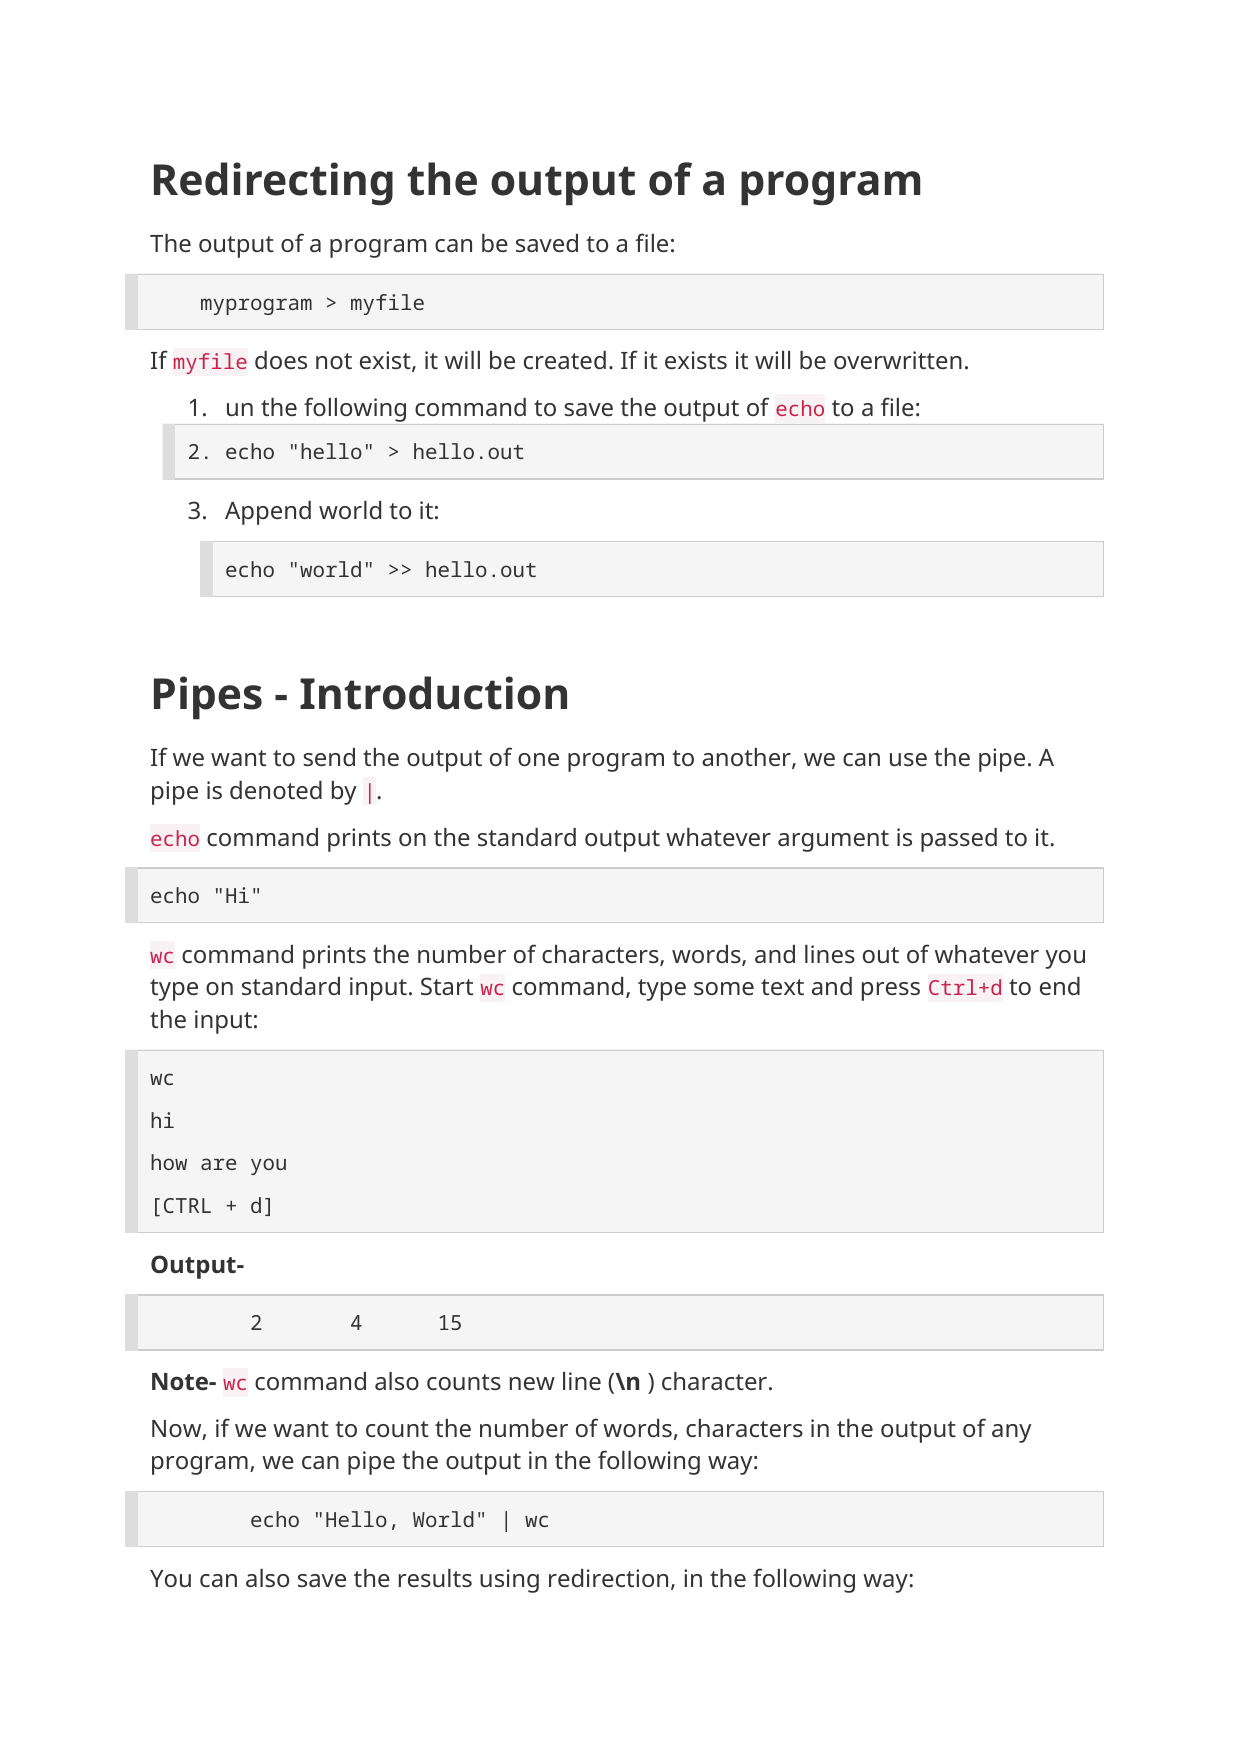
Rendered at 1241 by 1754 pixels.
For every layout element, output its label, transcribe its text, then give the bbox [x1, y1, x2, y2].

text hi [138, 1092, 1103, 1134]
subtitle Pipes - Introduction [150, 664, 1090, 722]
text Note- wc command also counts new line (\n ) character. [150, 1365, 1090, 1397]
text Now, if we want to count the number of words, characters in the output of any program, we can pipe the output in the following way: [150, 1412, 1090, 1477]
text You can also save the results using redirection, in the following way: [150, 1561, 1090, 1594]
text echo "Hello, World" | wc [138, 1492, 1103, 1546]
text wc command prints the number of characters, words, and lines out of whatever you type on standard input. Start wc command, type some text and press Ctrl+d to end the input: [150, 938, 1090, 1035]
text how are you [138, 1134, 1103, 1177]
text echo "Hi" [138, 869, 1103, 922]
text echo command prints on the standard output whatever argument is passed to it. [150, 820, 1090, 853]
list Append world to it: [187, 494, 1090, 527]
text If myfile does not exist, it will be created. If it exists it will be overwritten. [150, 344, 1090, 377]
text 2 4 15 [138, 1296, 1103, 1349]
text The output of a program can be saved to a file: [150, 227, 1090, 259]
text myprogram > myfile [138, 275, 1103, 329]
list un the following command to save the output of echo to a file: [187, 391, 1090, 423]
text wc [138, 1051, 1103, 1092]
subtitle Redirecting the output of a program [150, 150, 1090, 208]
text [CTRL + d] [138, 1177, 1103, 1232]
text echo "world" >> hello.out [213, 542, 1103, 596]
text If we want to send the output of one program to another, we can use the pipe. A pipe is denoted by |. [150, 741, 1090, 806]
text Output- [150, 1248, 1090, 1280]
list echo "hello" > hello.out [175, 425, 1103, 478]
